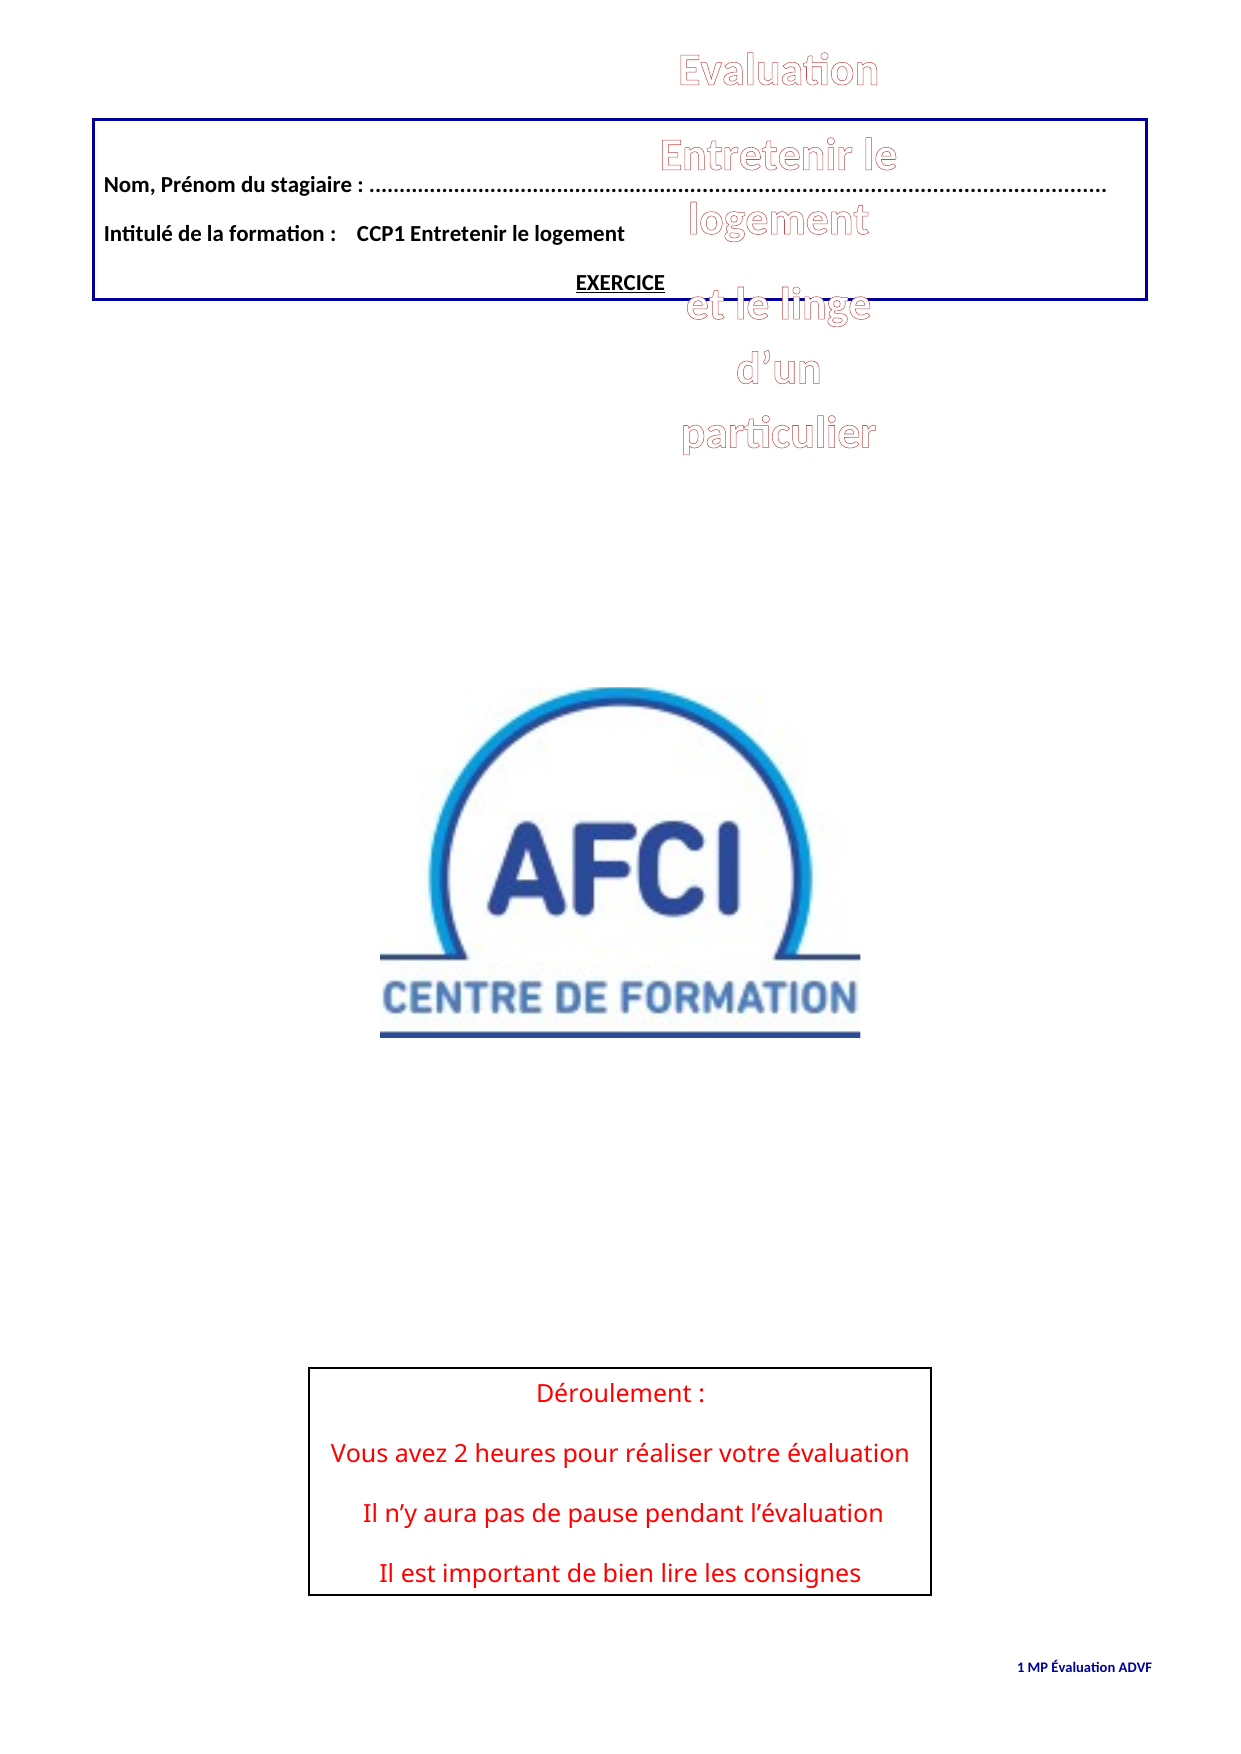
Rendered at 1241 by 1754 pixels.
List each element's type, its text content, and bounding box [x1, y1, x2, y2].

text EXERCICE [95, 265, 1145, 298]
picture [380, 687, 861, 1038]
text Nom, Prénom du stagiaire : [95, 167, 1145, 198]
text Intitulé de la formation : CCP1 Entretenir le logement [95, 216, 1145, 247]
